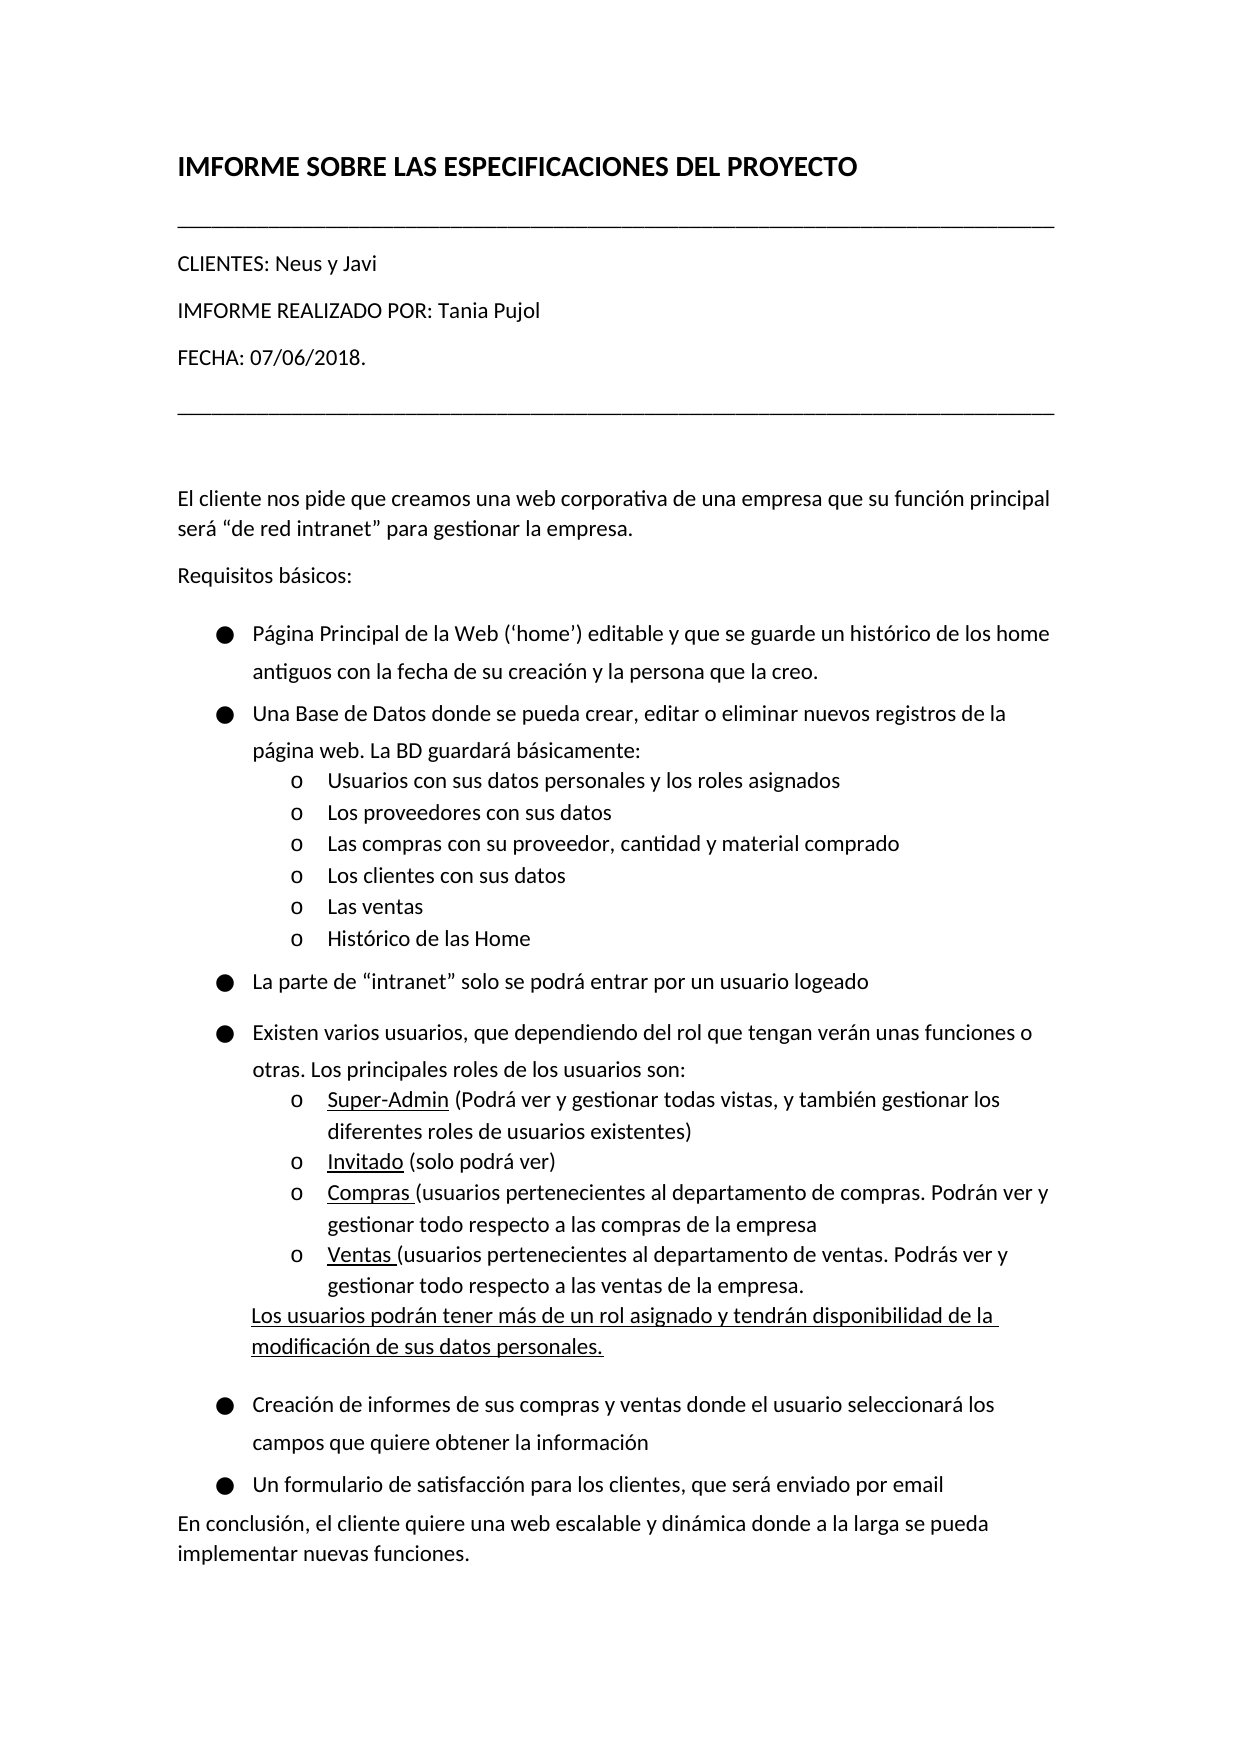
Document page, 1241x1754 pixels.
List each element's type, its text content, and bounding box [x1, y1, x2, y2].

text FECHA: 07/06/2018. [177, 343, 1063, 371]
list Invitado (solo podrá ver) [290, 1147, 1063, 1176]
list Histórico de las Home [290, 924, 1063, 953]
text En conclusión, el cliente quiere una web escalable y dinámica donde a la larga se pueda implementar nuevas funciones. [177, 1509, 1063, 1567]
list Super-Admin (Podrá ver y gestionar todas vistas, y también gestionar los diferentes roles de usuarios existentes) [290, 1086, 1063, 1145]
text El cliente nos pide que creamos una web corporativa de una empresa que su función principal será “de red intranet” para gestionar la empresa. [177, 484, 1063, 542]
text IMFORME SOBRE LAS ESPECIFICACIONES DEL PROYECTO [177, 148, 1063, 183]
text Requisitos básicos: [177, 561, 1063, 589]
list Página Principal de la Web (‘home’) editable y que se guarde un histórico de los home antiguos con la fecha de su creación y la persona que la creo. [215, 608, 1063, 685]
list Las compras con su proveedor, cantidad y material comprado [290, 829, 1063, 859]
list Un formulario de satisfacción para los clientes, que será enviado por email [215, 1458, 1063, 1505]
text Los usuarios podrán tener más de un rol asignado y tendrán disponibilidad de la modificación de sus datos personales. [251, 1302, 1063, 1360]
list Existen varios usuarios, que dependiendo del rol que tengan verán unas funciones o otras. Los principales roles de los usuarios son: [215, 1006, 1063, 1083]
text CLIENTES: Neus y Javi [177, 249, 1063, 278]
text _____________________________________________________________________________ [177, 390, 1063, 418]
list Los proveedores con sus datos [290, 798, 1063, 827]
list Los clientes con sus datos [290, 861, 1063, 890]
text _____________________________________________________________________________ [177, 203, 1063, 231]
list Compras (usuarios pertenecientes al departamento de compras. Podrán ver y gestionar todo respecto a las compras de la empresa [290, 1178, 1063, 1238]
list Una Base de Datos donde se pueda crear, editar o eliminar nuevos registros de la página web. La BD guardará básicamente: [215, 687, 1063, 764]
list Creación de informes de sus compras y ventas donde el usuario seleccionará los campos que quiere obtener la información [215, 1379, 1063, 1456]
list Ventas (usuarios pertenecientes al departamento de ventas. Podrás ver y gestionar todo respecto a las ventas de la empresa. [290, 1240, 1063, 1299]
text IMFORME REALIZADO POR: Tania Pujol [177, 296, 1063, 324]
list La parte de “intranet” solo se podrá entrar por un usuario logeado [215, 955, 1063, 1002]
list Usuarios con sus datos personales y los roles asignados [290, 767, 1063, 796]
list Las ventas [290, 892, 1063, 922]
